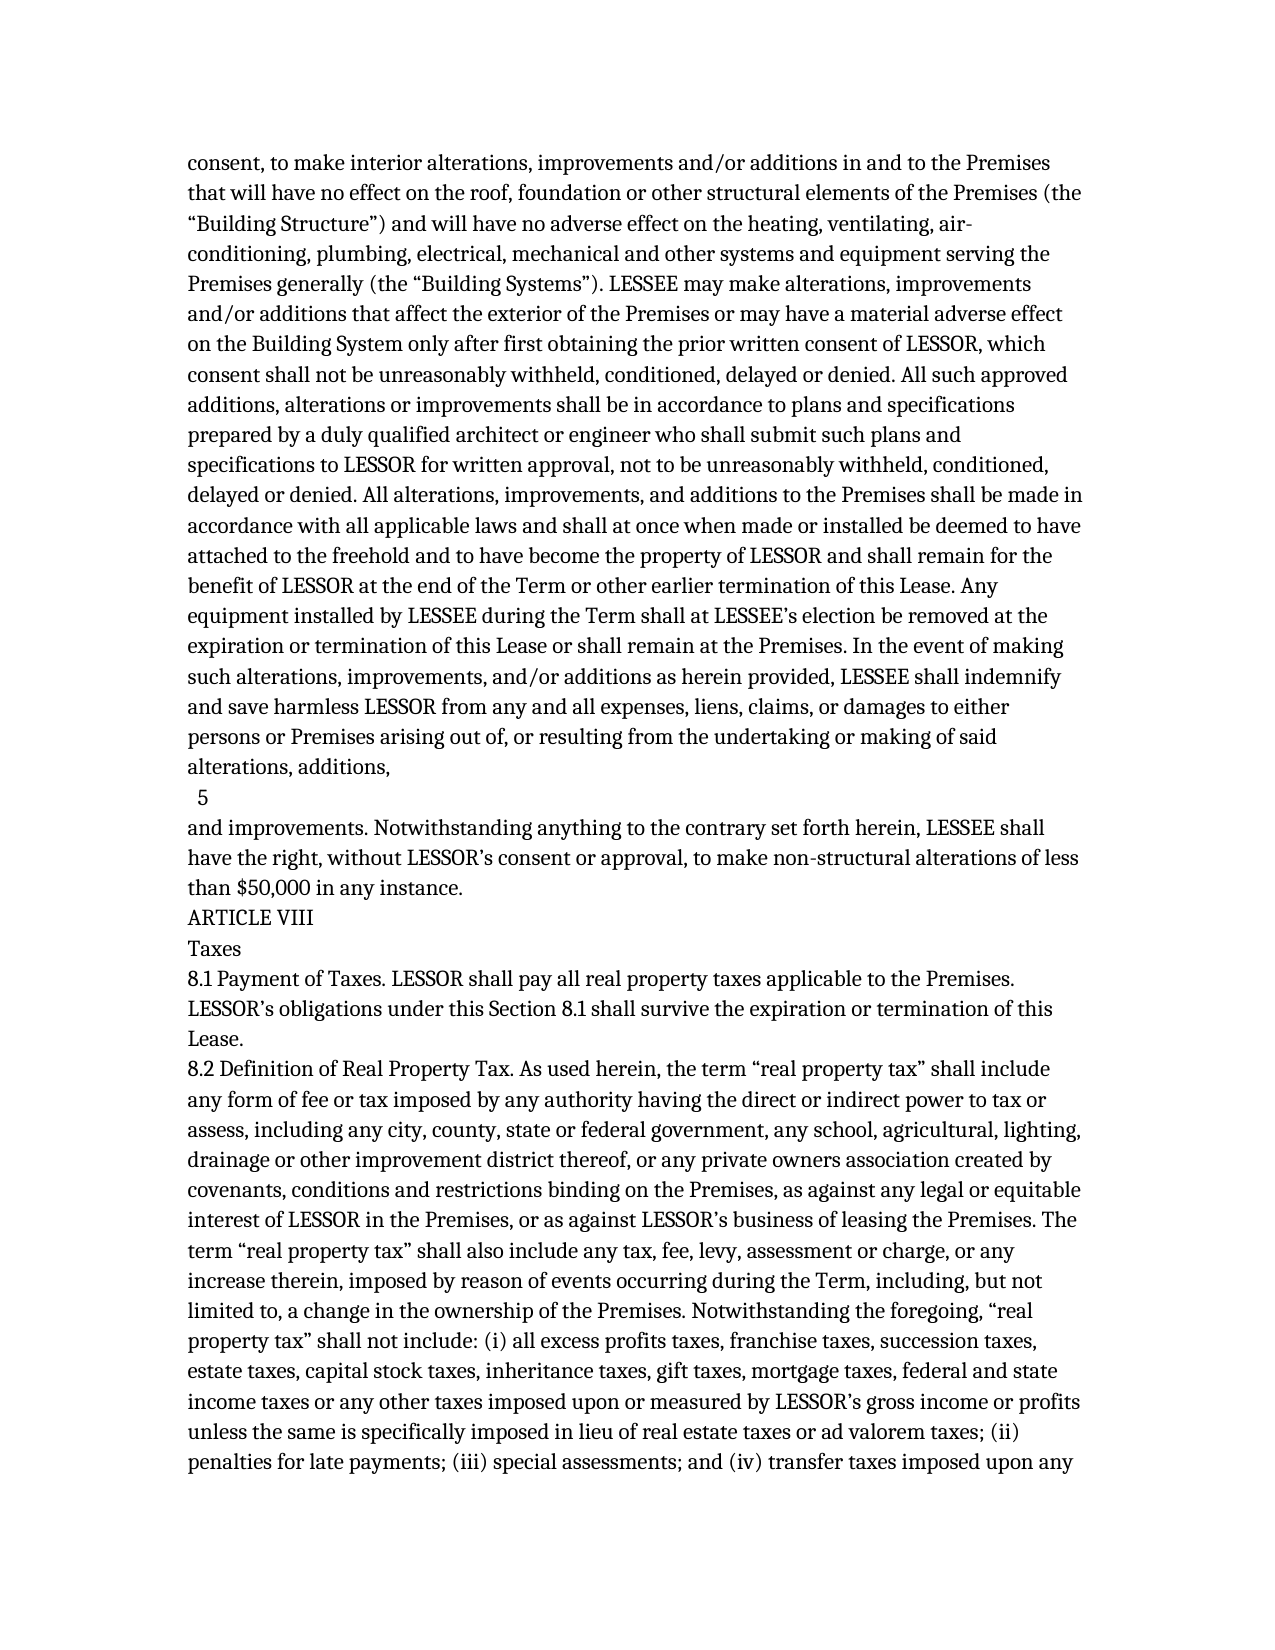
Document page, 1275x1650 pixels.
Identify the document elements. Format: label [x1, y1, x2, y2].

text [187, 150, 1087, 1475]
